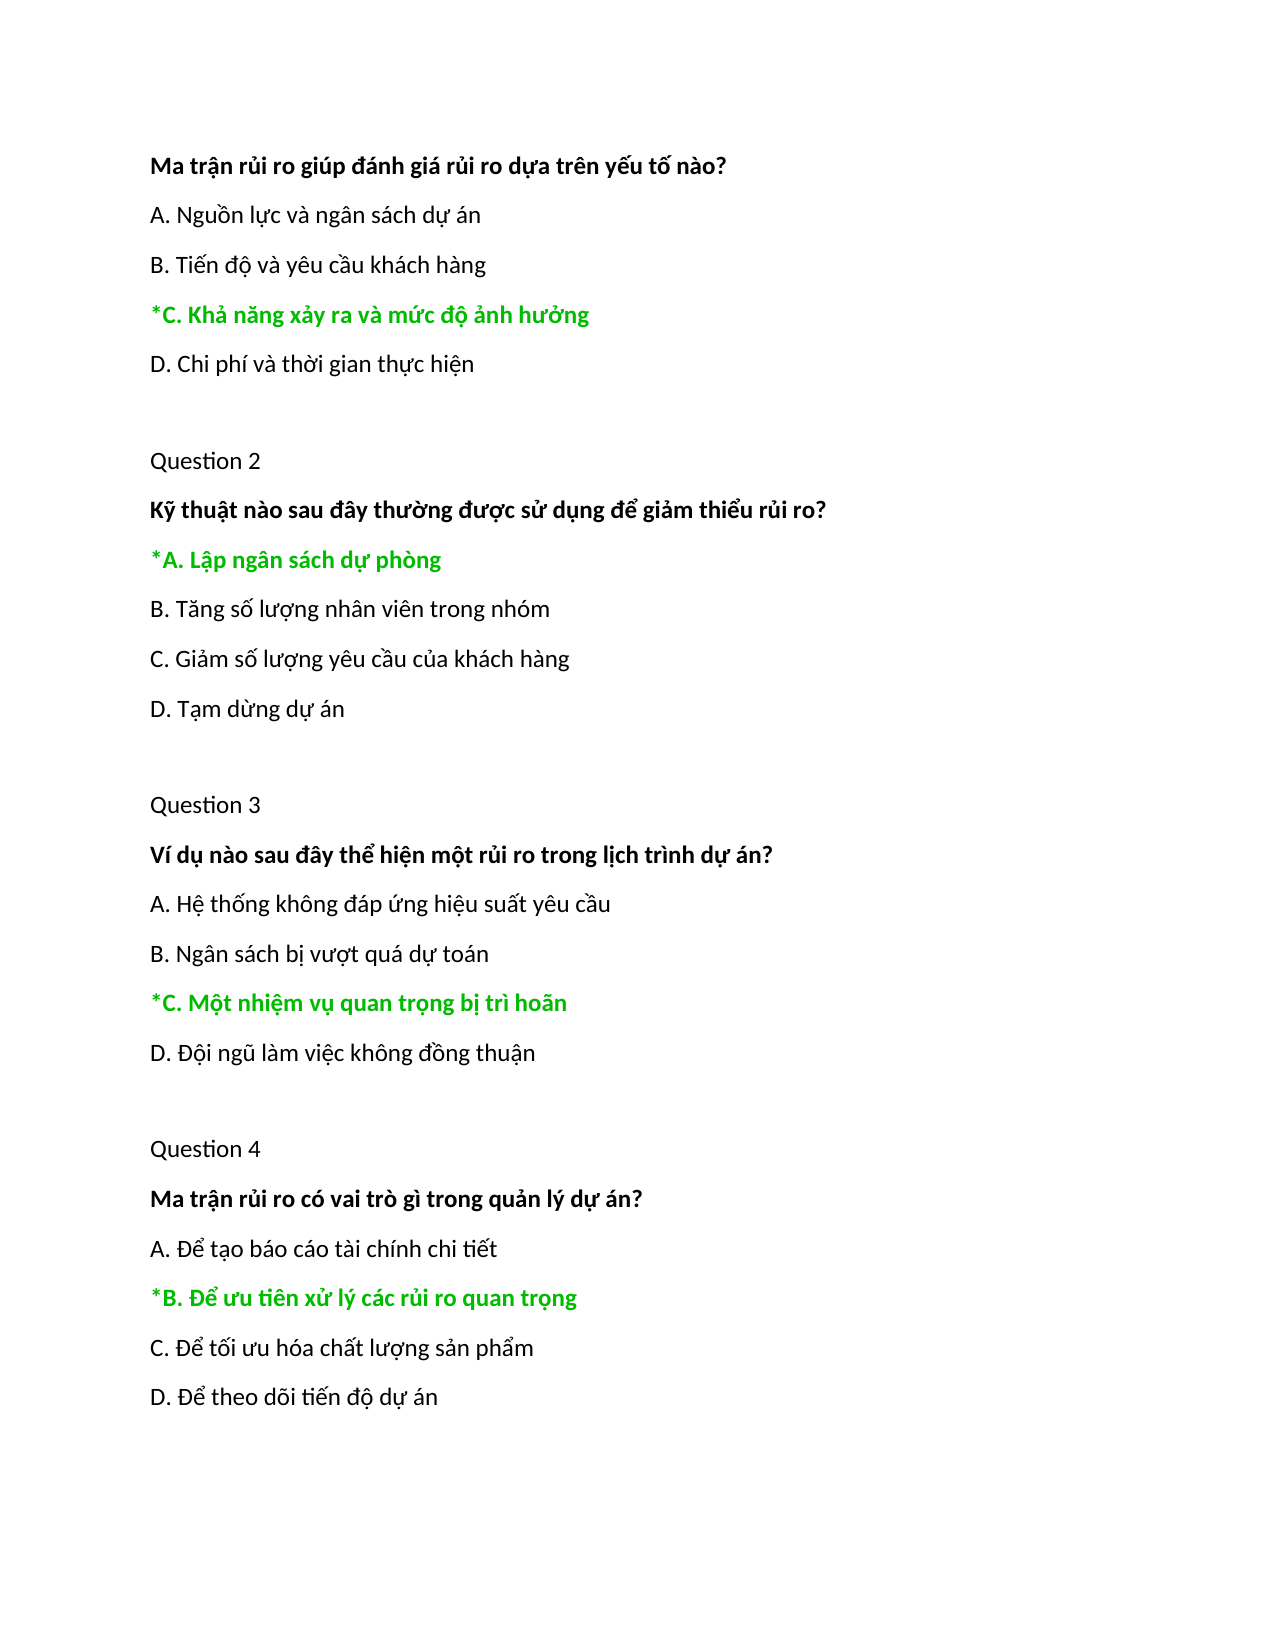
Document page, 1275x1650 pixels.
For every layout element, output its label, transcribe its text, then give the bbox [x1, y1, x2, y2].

text Ma trận rủi ro giúp đánh giá rủi ro dựa trên yếu tố nào? [150, 150, 1125, 181]
text *C. Một nhiệm vụ quan trọng bị trì hoãn [150, 987, 1125, 1018]
text Question 4 [150, 1133, 1125, 1164]
text Kỹ thuật nào sau đây thường được sử dụng để giảm thiểu rủi ro? [150, 494, 1125, 525]
text D. Tạm dừng dự án [150, 693, 1125, 723]
text Ví dụ nào sau đây thể hiện một rủi ro trong lịch trình dự án? [150, 839, 1125, 869]
text *C. Khả năng xảy ra và mức độ ảnh hưởng [150, 299, 1125, 329]
text C. Để tối ưu hóa chất lượng sản phẩm [150, 1332, 1125, 1362]
text *A. Lập ngân sách dự phòng [150, 544, 1125, 574]
text B. Tăng số lượng nhân viên trong nhóm [150, 593, 1125, 624]
text C. Giảm số lượng yêu cầu của khách hàng [150, 643, 1125, 674]
text A. Nguồn lực và ngân sách dự án [150, 199, 1125, 230]
text D. Chi phí và thời gian thực hiện [150, 348, 1125, 379]
text D. Đội ngũ làm việc không đồng thuận [150, 1037, 1125, 1068]
text A. Để tạo báo cáo tài chính chi tiết [150, 1233, 1125, 1263]
text D. Để theo dõi tiến độ dự án [150, 1381, 1125, 1412]
text B. Ngân sách bị vượt quá dự toán [150, 938, 1125, 968]
text Question 2 [150, 445, 1125, 475]
text B. Tiến độ và yêu cầu khách hàng [150, 249, 1125, 280]
text *B. Để ưu tiên xử lý các rủi ro quan trọng [150, 1282, 1125, 1313]
text A. Hệ thống không đáp ứng hiệu suất yêu cầu [150, 888, 1125, 919]
text Question 3 [150, 789, 1125, 820]
text Ma trận rủi ro có vai trò gì trong quản lý dự án? [150, 1183, 1125, 1214]
